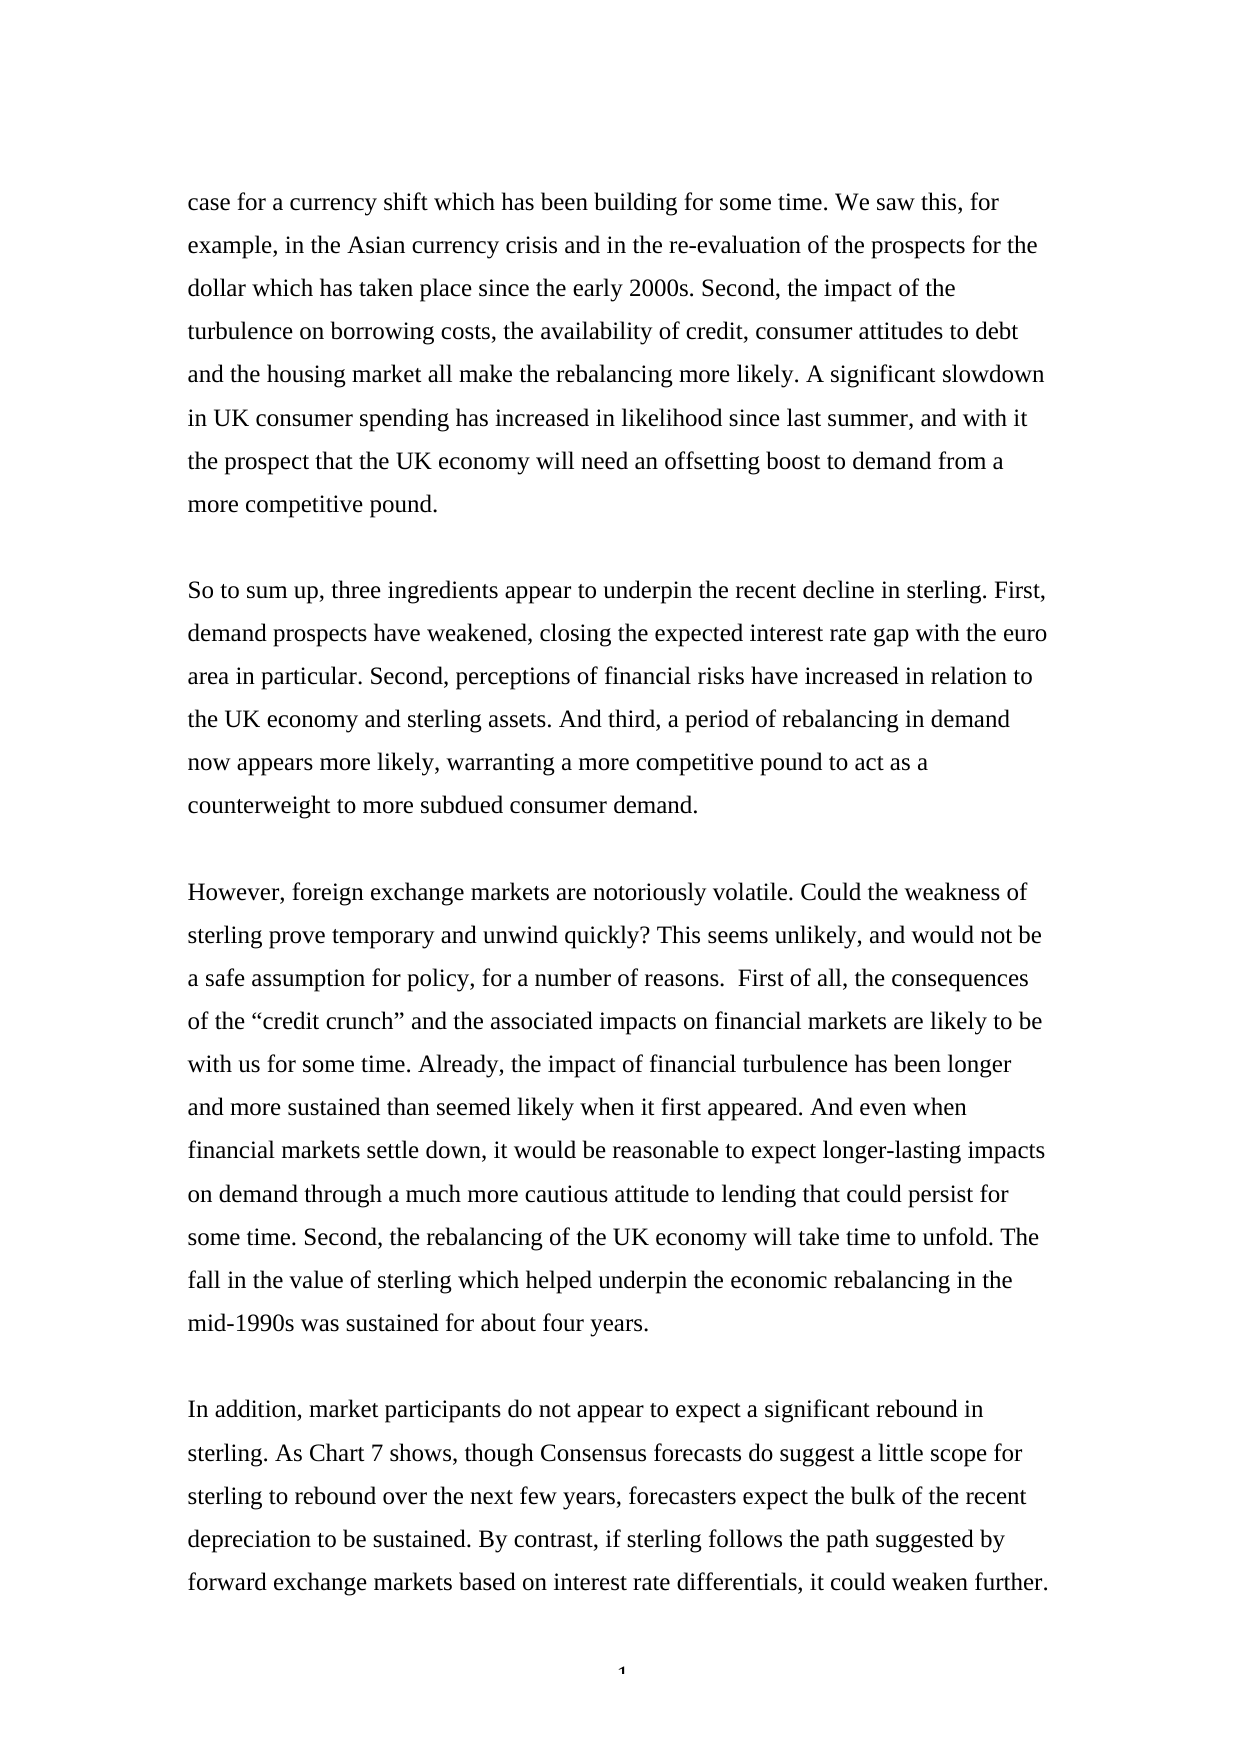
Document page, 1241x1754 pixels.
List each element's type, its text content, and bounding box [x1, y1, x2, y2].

text However, foreign exchange markets are notoriously volatile. Could the weakness of sterling prove temporary and unwind quickly? This seems unlikely, and would not be a safe assumption for policy, for a number of reasons. First of all, the consequences of the “credit crunch” and the associated impacts on financial markets are likely to be with us for some time. Already, the impact of financial turbulence has been longer and more sustained than seemed likely when it first appeared. And even when financial markets settle down, it would be reasonable to expect longer-lasting impacts on demand through a much more cautious attitude to lending that could persist for some time. Second, the rebalancing of the UK economy will take time to unfold. The fall in the value of sterling which helped underpin the economic rebalancing in the mid-1990s was sustained for about four years. [187, 877, 1052, 1337]
text In addition, market participants do not appear to expect a significant rebound in sterling. As Chart 7 shows, though Consensus forecasts do suggest a little scope for sterling to rebound over the next few years, forecasters expect the bulk of the recent depreciation to be sustained. By contrast, if sterling follows the path suggested by forward exchange markets based on interest rate differentials, it could weaken further. [187, 1394, 1051, 1596]
text case for a currency shift which has been building for some time. We saw this, for example, in the Asian currency crisis and in the re-evaluation of the prospects for the dollar which has taken place since the early 2000s. Second, the impact of the turbulence on borrowing costs, the availability of credit, consumer attitudes to debt and the housing market all make the rebalancing more likely. A significant slowdown in UK consumer spending has increased in likelihood since last summer, and with it the prospect that the UK economy will need an offsetting boost to demand from a more competitive pound. [187, 187, 1049, 518]
text So to sum up, three ingredients appear to underpin the recent decline in sterling. First, demand prospects have weakened, closing the expected interest rate gap with the euro area in particular. Second, perceptions of financial risks have increased in relation to the UK economy and sterling assets. And third, a period of rebalancing in demand now appears more likely, warranting a more competitive pound to act as a counterweight to more subdued consumer demand. [187, 575, 1052, 819]
